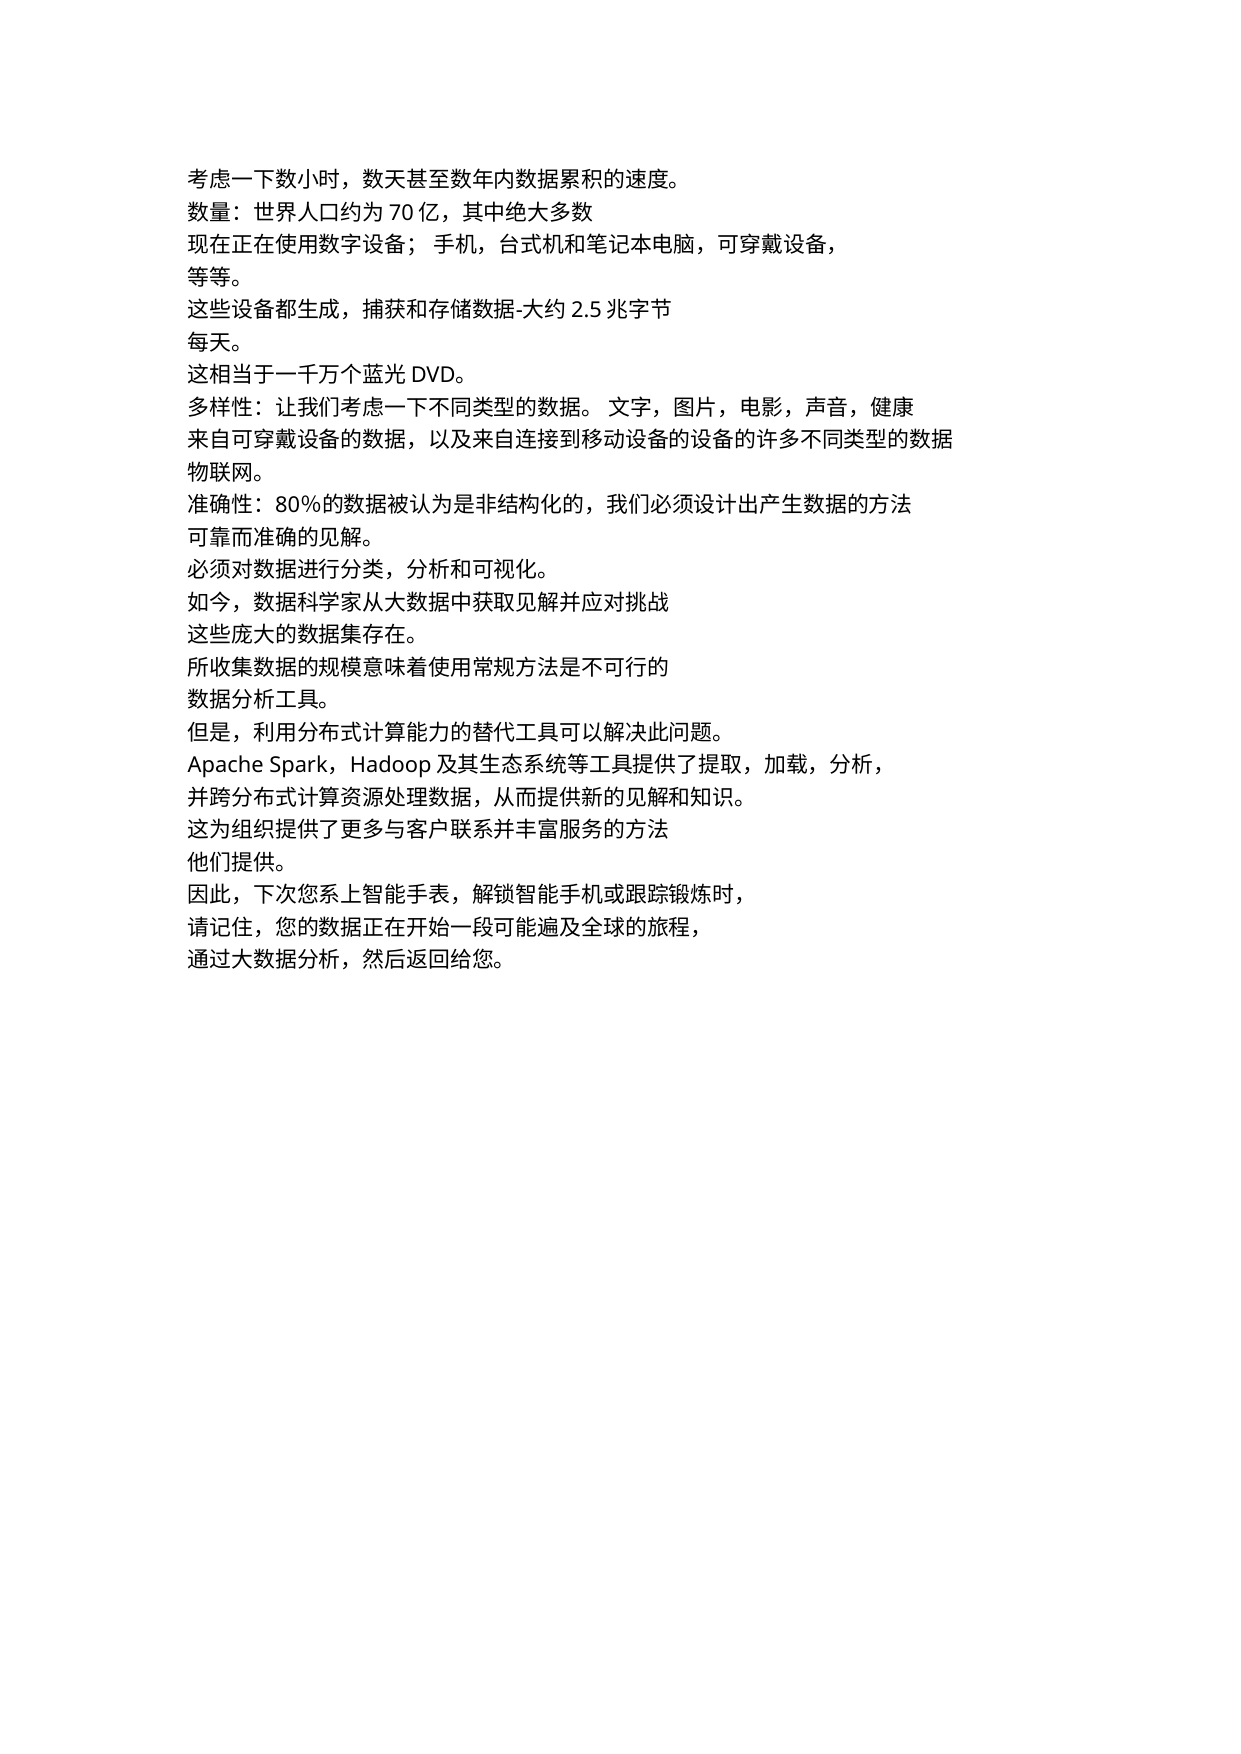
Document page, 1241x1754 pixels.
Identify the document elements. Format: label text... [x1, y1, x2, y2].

text 这为组织提供了更多与客户联系并丰富服务的方法 [187, 812, 1053, 844]
text 准确性：80％的数据被认为是非结构化的，我们必须设计出产生数据的方法 [187, 487, 1053, 519]
text 并跨分布式计算资源处理数据，从而提供新的见解和知识。 [187, 779, 1053, 812]
text 他们提供。 [187, 844, 1053, 877]
text 物联网。 [187, 454, 1053, 487]
text 等等。 [187, 259, 1053, 292]
text 因此，下次您系上智能手表，解锁智能手机或跟踪锻炼时， [187, 877, 1053, 909]
text 这些庞大的数据集存在。 [187, 617, 1053, 649]
text 通过大数据分析，然后返回给您。 [187, 942, 1053, 974]
text 考虑一下数小时，数天甚至数年内数据累积的速度。 [187, 162, 1053, 194]
text 每天。 [187, 324, 1053, 357]
text 来自可穿戴设备的数据，以及来自连接到移动设备的设备的许多不同类型的数据 [187, 422, 1053, 454]
text 多样性：让我们考虑一下不同类型的数据。 文字，图片，电影，声音，健康 [187, 389, 1053, 422]
text 数据分析工具。 [187, 682, 1053, 714]
text 这些设备都生成，捕获和存储数据-大约2.5兆字节 [187, 292, 1053, 324]
text 现在正在使用数字设备； 手机，台式机和笔记本电脑，可穿戴设备， [187, 227, 1053, 259]
text 但是，利用分布式计算能力的替代工具可以解决此问题。 [187, 714, 1053, 747]
text 这相当于一千万个蓝光DVD。 [187, 357, 1053, 389]
text 请记住，您的数据正在开始一段可能遍及全球的旅程， [187, 909, 1053, 942]
text 必须对数据进行分类，分析和可视化。 [187, 552, 1053, 584]
text 数量：世界人口约为70亿，其中绝大多数 [187, 194, 1053, 227]
text Apache Spark，Hadoop及其生态系统等工具提供了提取，加载，分析， [187, 747, 1053, 779]
text 所收集数据的规模意味着使用常规方法是不可行的 [187, 649, 1053, 682]
text 如今，数据科学家从大数据中获取见解并应对挑战 [187, 584, 1053, 617]
text 可靠而准确的见解。 [187, 519, 1053, 552]
